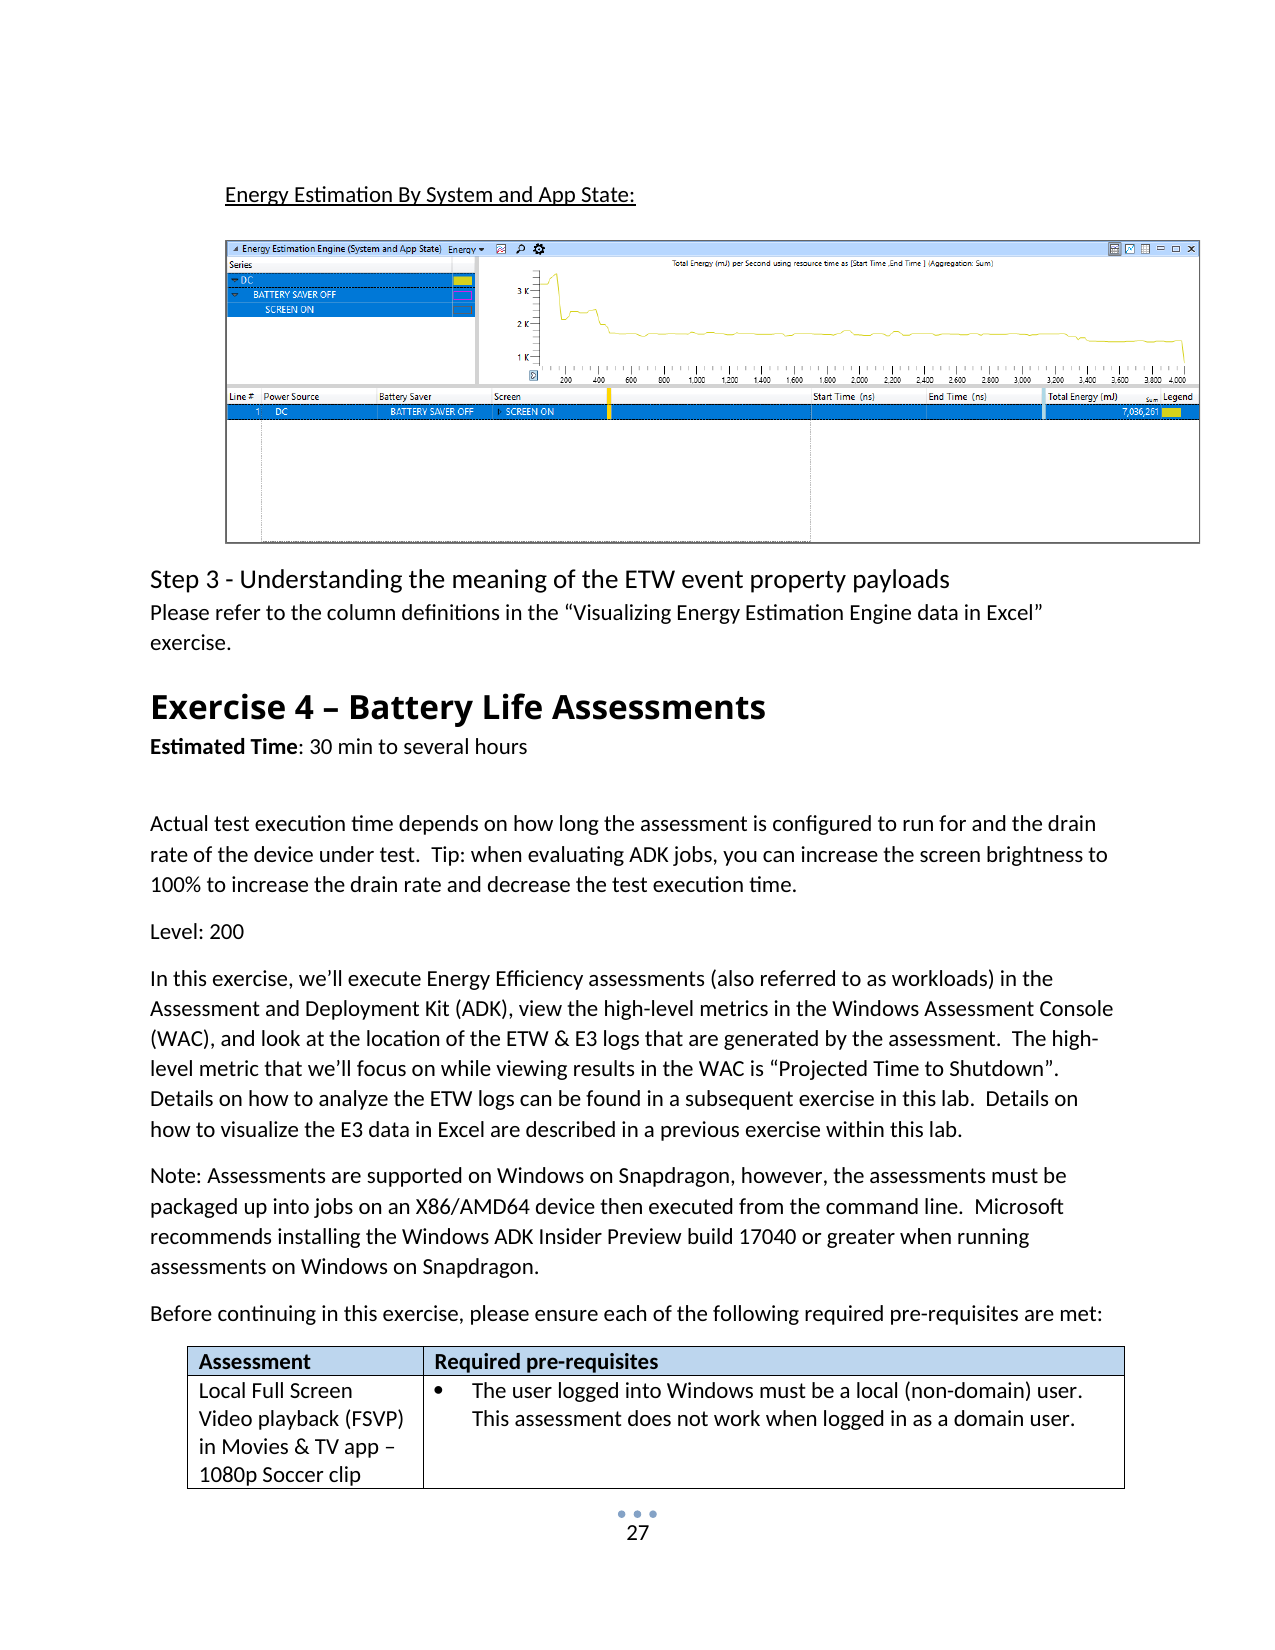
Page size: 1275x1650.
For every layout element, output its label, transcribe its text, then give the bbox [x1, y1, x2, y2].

text In this exercise, we’ll execute Energy Efficiency assessments (also referred to as workloads) in the Assessment and Deployment Kit (ADK), view the high-level metrics in the Windows Assessment Console (WAC), and look at the location of the ETW & E3 logs that are generated by the assessment. The high-level metric that we’ll focus on while viewing results in the WAC is “Projected Time to Shutdown”. Details on how to analyze the ETW logs can be found in a subsequent exercise in this lab. Details on how to visualize the E3 data in Excel are described in a previous exercise within this lab. [150, 964, 1125, 1143]
table_cell The user logged into Windows must be a local (non-domain) user. This assessment does not work when logged in as a domain user. [424, 1376, 1124, 1488]
text Before continuing in this exercise, please ensure each of the following required pre-requisites are met: [150, 1299, 1125, 1327]
picture [225, 240, 1200, 544]
list Energy Estimation By System and App State: [225, 180, 1125, 208]
text Level: 200 [150, 917, 1125, 945]
text Actual test execution time depends on how long the assessment is configured to run for and the drain rate of the device under test. Tip: when evaluating ADK jobs, you can increase the screen brightness to 100% to increase the drain rate and decrease the test execution time. [150, 779, 1125, 898]
subtitle Step 3 - Understanding the meaning of the ETW event property payloads [150, 562, 1125, 596]
text Estimated Time: 30 min to several hours [150, 732, 1125, 761]
table_cell Local Full Screen Video playback (FSVP) in Movies & TV app – 1080p Soccer clip [188, 1376, 423, 1488]
table_header Required pre-requisites [424, 1347, 1124, 1375]
table_header Assessment [188, 1347, 423, 1375]
text Please refer to the column definitions in the “Visualizing Energy Estimation Engine data in Excel” exercise. [150, 598, 1125, 656]
text Note: Assessments are supported on Windows on Snapdragon, however, the assessments must be packaged up into jobs on an X86/AMD64 device then executed from the command line. Microsoft recommends installing the Windows ADK Insider Preview build 17040 or greater when running assessments on Windows on Snapdragon. [150, 1162, 1125, 1280]
subtitle Exercise 4 – Battery Life Assessments [150, 683, 1125, 729]
